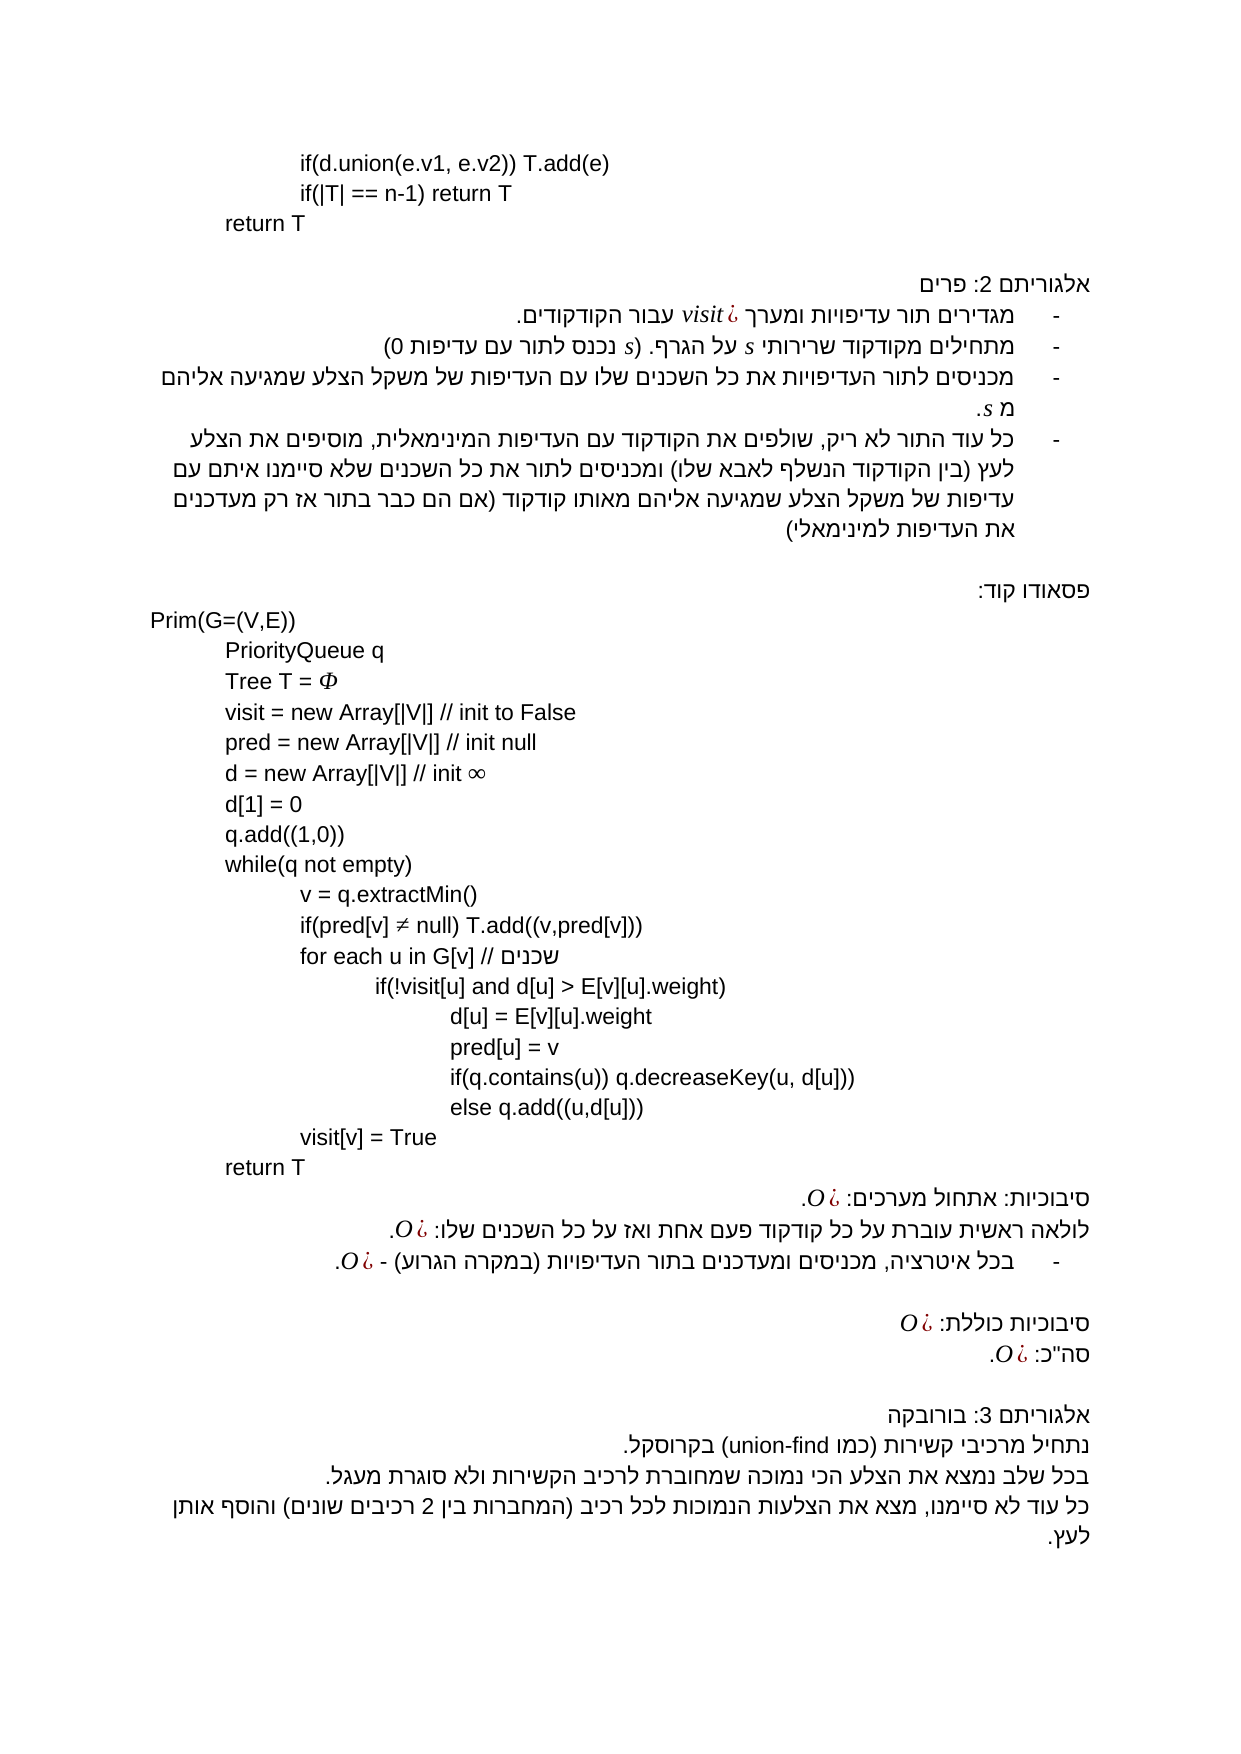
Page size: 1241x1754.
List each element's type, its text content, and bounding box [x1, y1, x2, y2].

text pred[u] = v [150, 1033, 1090, 1060]
list מגדירים תור עדיפויות ומערך עבור הקודקודים. [150, 301, 1053, 329]
text Tree T = [150, 667, 1090, 695]
list מתחילים מקודקוד שרירותי על הגרף. ( נכנס לתור עם עדיפות 0) [150, 332, 1053, 360]
text for each u in G[v] // שכנים [150, 943, 1090, 969]
text d = new Array[|V|] // init [150, 759, 1090, 787]
text v = q.extractMin() [150, 881, 1090, 908]
text if(!visit[u] and d[u] > E[v][u].weight) [150, 973, 1090, 999]
text d[u] = E[v][u].weight [150, 1003, 1090, 1030]
text visit[v] = True [150, 1124, 1090, 1151]
text pred = new Array[|V|] // init null [150, 729, 1090, 755]
text d[1] = 0 [150, 791, 1090, 817]
text return T [225, 210, 1090, 237]
text כל עוד לא סיימנו, מצא את הצלעות הנמוכות לכל רכיב (המחברות בין 2 רכיבים שונים) והוסף אותן לעץ. [150, 1493, 1090, 1549]
text אלגוריתם 2: פרים [150, 271, 1090, 297]
text אלגוריתם 3: בורובקה [150, 1402, 1090, 1429]
text while(q not empty) [150, 851, 1090, 877]
text visit = new Array[|V|] // init to False [150, 699, 1090, 725]
text סיבוכיות: אתחול מערכים: . [150, 1184, 1090, 1212]
text if(d.union(e.v1, e.v2)) T.add(e) [225, 150, 1090, 176]
text Prim(G=(V,E)) [150, 607, 1090, 633]
text פסאודו קוד: [150, 577, 1090, 603]
text else q.add((u,d[u])) [150, 1094, 1090, 1120]
text q.add((1,0)) [150, 821, 1090, 847]
text if(|T| == n-1) return T [225, 180, 1090, 207]
text return T [150, 1154, 1090, 1181]
text סה"כ: . [150, 1341, 1090, 1368]
text נתחיל מרכיבי קשירות (כמו union-find) בקרוסקל. [150, 1432, 1090, 1459]
list כל עוד התור לא ריק, שולפים את הקודקוד עם העדיפות המינימאלית, מוסיפים את הצלע לעץ (בין הקודקוד הנשלף לאבא שלו) ומכניסים לתור את כל השכנים שלא סיימנו איתם עם עדיפות של משקל הצלע שמגיעה אליהם מאותו קודקוד (אם הם כבר בתור אז רק מעדכנים את העדיפות למינימאלי) [150, 426, 1053, 543]
text בכל שלב נמצא את הצלע הכי נמוכה שמחוברת לרכיב הקשירות ולא סוגרת מעגל. [150, 1463, 1090, 1489]
list בכל איטרציה, מכניסים ומעדכנים בתור העדיפויות (במקרה הגרוע) - . [150, 1247, 1053, 1275]
text if(pred[v] null) T.add((v,pred[v])) [150, 911, 1090, 939]
text לולאה ראשית עוברת על כל קודקוד פעם אחת ואז על כל השכנים שלו: . [150, 1216, 1090, 1244]
text סיבוכיות כוללת: [150, 1309, 1090, 1337]
text PriorityQueue q [150, 637, 1090, 663]
text if(q.contains(u)) q.decreaseKey(u, d[u])) [150, 1064, 1090, 1090]
list מכניסים לתור העדיפויות את כל השכנים שלו עם העדיפות של משקל הצלע שמגיעה אליהם מ . [150, 364, 1053, 422]
